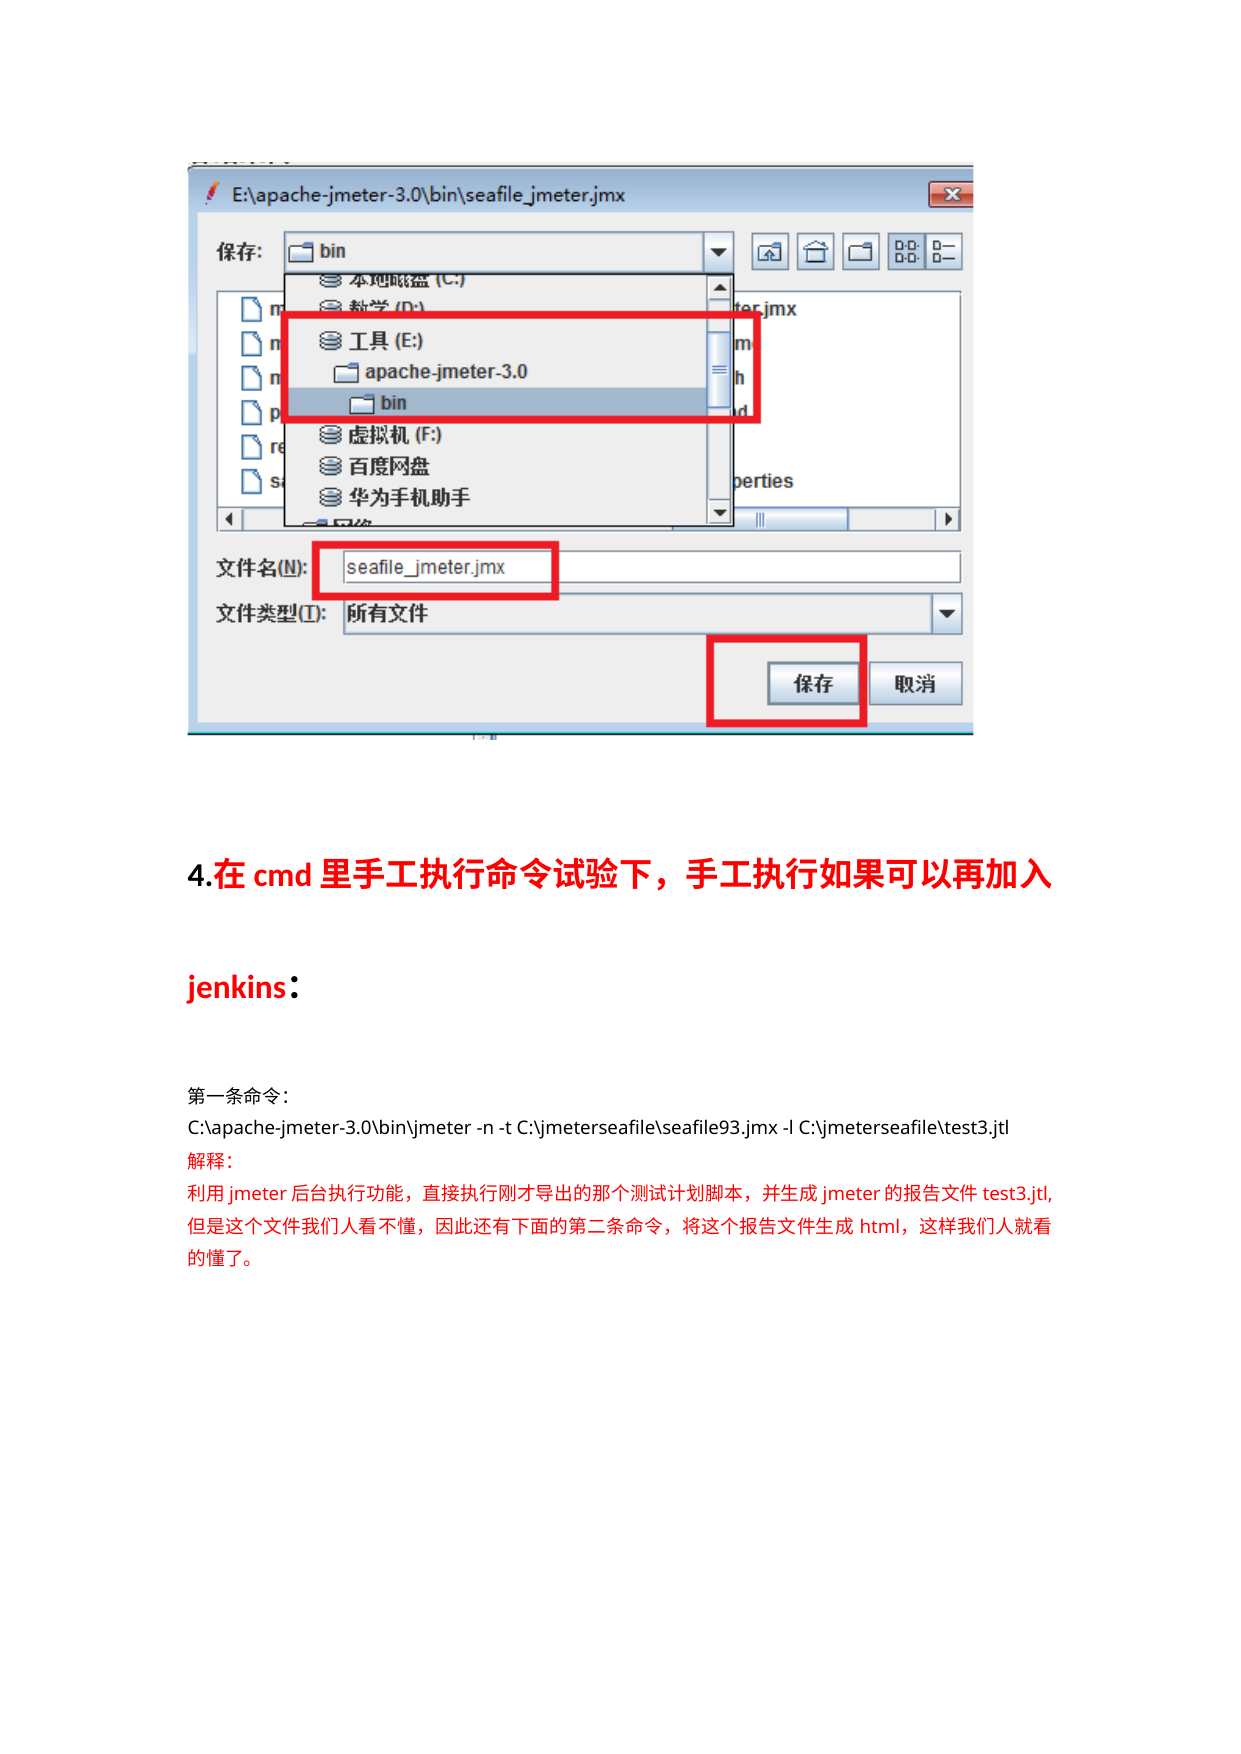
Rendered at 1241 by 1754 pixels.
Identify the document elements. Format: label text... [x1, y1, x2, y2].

text C:\apache-jmeter-3.0\bin\jmeter -n -t C:\jmeterseafile\seafile93.jmx -l C:\jmeterseafile\test3.jtl [187, 1111, 1053, 1144]
subtitle 4.在cmd里手工执行命令试验下，手工执行如果可以再加入jenkins： [187, 839, 1053, 1016]
text 第一条命令： [187, 1079, 1053, 1111]
picture [187, 162, 974, 740]
text 利用jmeter后台执行功能，直接执行刚才导出的那个测试计划脚本，并生成jmeter的报告文件test3.jtl,但是这个文件我们人看不懂，因此还有下面的第二条命令，将这个报告文件生成html，这样我们人就看的懂了。 [187, 1176, 1053, 1274]
text 解释： [187, 1144, 1053, 1176]
